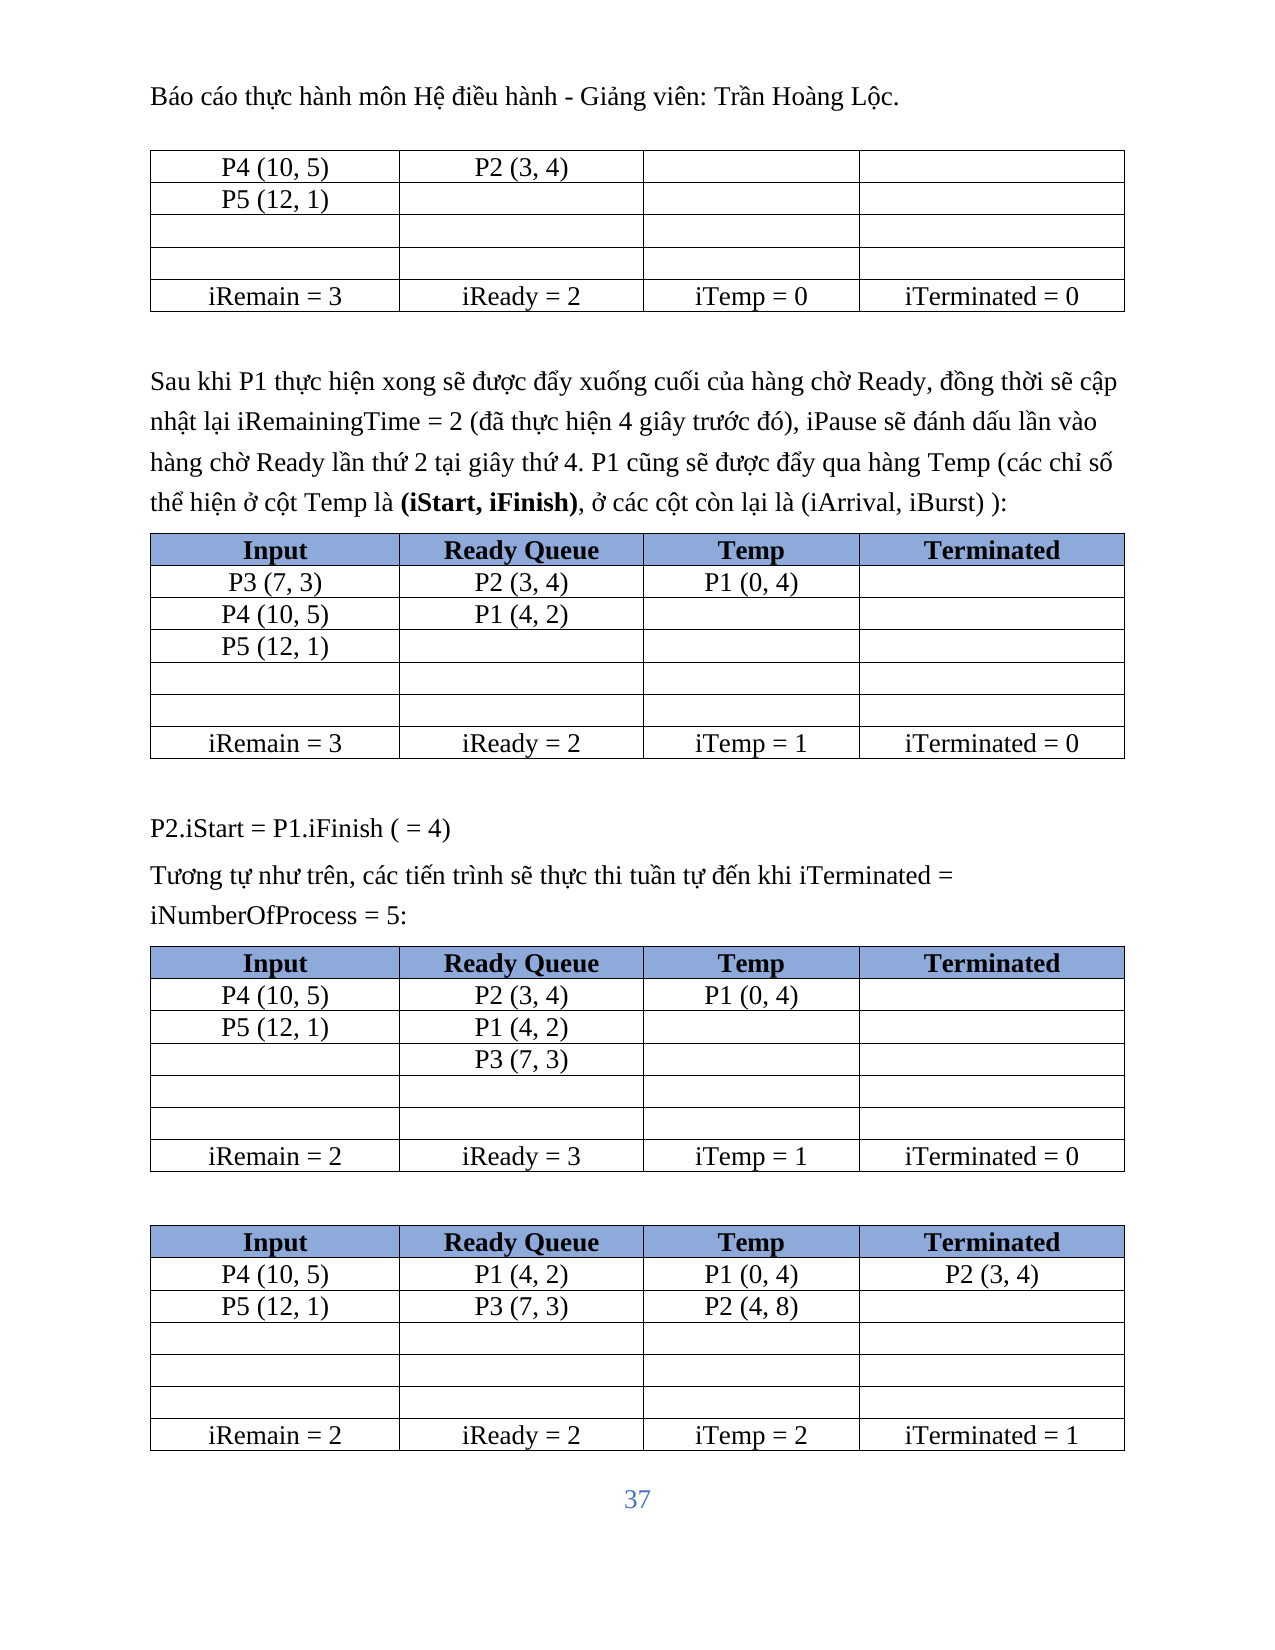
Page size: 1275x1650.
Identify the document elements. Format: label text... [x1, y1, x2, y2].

table_cell P5 (12, 1) [151, 1291, 399, 1322]
table_cell [860, 1355, 1124, 1386]
table_cell P3 (7, 3) [151, 566, 399, 597]
table_cell iRemain = 2 [151, 1140, 399, 1171]
table_cell [151, 1076, 399, 1107]
table_cell [644, 151, 859, 182]
table_cell P1 (4, 2) [400, 598, 643, 629]
table_cell iReady = 2 [400, 1419, 643, 1450]
table_header Terminated [860, 1226, 1124, 1257]
table_header Temp [644, 534, 859, 565]
table_cell iTemp = 1 [644, 1140, 859, 1171]
table_cell [644, 248, 859, 279]
table_cell iReady = 2 [400, 280, 643, 311]
table_cell [400, 248, 643, 279]
table_cell [151, 1387, 399, 1418]
table_cell [860, 183, 1124, 214]
table_cell P1 (0, 4) [644, 566, 859, 597]
table_cell P2 (3, 4) [400, 979, 643, 1010]
table_cell [860, 1011, 1124, 1042]
table_cell [400, 215, 643, 247]
table_cell [151, 663, 399, 694]
table_cell [860, 215, 1124, 247]
table_cell [860, 1076, 1124, 1107]
table_header Terminated [860, 534, 1124, 565]
table_cell [860, 1291, 1124, 1322]
table_cell [151, 1108, 399, 1139]
table_cell [860, 695, 1124, 726]
table_cell P4 (10, 5) [151, 1258, 399, 1289]
table_header Temp [644, 947, 859, 978]
table_cell [400, 1076, 643, 1107]
table_cell P3 (7, 3) [400, 1044, 643, 1074]
table_cell P2 (3, 4) [400, 566, 643, 597]
table_cell [644, 695, 859, 726]
table_cell iTemp = 2 [644, 1419, 859, 1450]
table_cell [860, 598, 1124, 629]
table_cell [860, 1323, 1124, 1354]
table_header Ready Queue [400, 1226, 643, 1257]
table_cell iTemp = 0 [644, 280, 859, 311]
table_cell P1 (4, 2) [400, 1011, 643, 1042]
table_cell [151, 248, 399, 279]
table_cell [400, 1108, 643, 1139]
table_cell P5 (12, 1) [151, 630, 399, 662]
table_header Temp [644, 1226, 859, 1257]
table_cell iTemp = 1 [644, 727, 859, 758]
table_cell [400, 183, 643, 214]
table_cell P2 (3, 4) [400, 151, 643, 182]
table_cell [400, 1355, 643, 1386]
table_cell P4 (10, 5) [151, 151, 399, 182]
table_header Terminated [860, 947, 1124, 978]
table_cell [860, 979, 1124, 1010]
table_cell [644, 1108, 859, 1139]
table_cell [644, 1044, 859, 1074]
table_cell P1 (4, 2) [400, 1258, 643, 1289]
table_cell [860, 1044, 1124, 1074]
table_header Input [151, 534, 399, 565]
table_cell [860, 663, 1124, 694]
table_cell [644, 663, 859, 694]
table_cell iRemain = 3 [151, 727, 399, 758]
table_cell [644, 183, 859, 214]
table_cell [151, 215, 399, 247]
table_cell [151, 695, 399, 726]
table_cell [400, 695, 643, 726]
table_header Input [151, 947, 399, 978]
table_cell [644, 1387, 859, 1418]
table_cell P1 (0, 4) [644, 979, 859, 1010]
table_cell iTerminated = 0 [860, 1140, 1124, 1171]
table_cell [400, 630, 643, 662]
table_cell [644, 1323, 859, 1354]
table_cell iTerminated = 1 [860, 1419, 1124, 1450]
table_cell [644, 215, 859, 247]
table_cell [644, 630, 859, 662]
table_cell [860, 1108, 1124, 1139]
text P2.iStart = P1.iFinish ( = 4) [150, 812, 1125, 843]
table_cell P2 (4, 8) [644, 1291, 859, 1322]
table_cell P4 (10, 5) [151, 979, 399, 1010]
table_cell [400, 1323, 643, 1354]
table_cell [860, 630, 1124, 662]
table_cell iRemain = 3 [151, 280, 399, 311]
table_cell [644, 598, 859, 629]
table_cell P1 (0, 4) [644, 1258, 859, 1289]
table_cell [151, 1323, 399, 1354]
text Sau khi P1 thực hiện xong sẽ được đẩy xuống cuối của hàng chờ Ready, đồng thời sẽ cập nhật lại iRemainingTime = 2 (đã thực hiện 4 giây trước đó), iPause sẽ đánh dấu lần vào hàng chờ Ready lần thứ 2 tại giây thứ 4. P1 cũng sẽ được đẩy qua hàng Temp (các chỉ số thể hiện ở cột Temp là (iStart, iFinish), ở các cột còn lại là (iArrival, iBurst) ): [150, 365, 1125, 517]
table_cell [860, 566, 1124, 597]
table_cell [644, 1355, 859, 1386]
table_header Ready Queue [400, 947, 643, 978]
table_cell P2 (3, 4) [860, 1258, 1124, 1289]
table_cell P5 (12, 1) [151, 1011, 399, 1042]
table_cell iRemain = 2 [151, 1419, 399, 1450]
table_cell [860, 248, 1124, 279]
table_cell [644, 1076, 859, 1107]
text Tương tự như trên, các tiến trình sẽ thực thi tuần tự đến khi iTerminated = iNumberOfProcess = 5: [150, 859, 1125, 930]
table_cell [400, 663, 643, 694]
table_header Ready Queue [400, 534, 643, 565]
table_cell [151, 1355, 399, 1386]
table_cell iReady = 2 [400, 727, 643, 758]
table_cell [400, 1387, 643, 1418]
table_cell P3 (7, 3) [400, 1291, 643, 1322]
table_cell [860, 151, 1124, 182]
table_header Input [151, 1226, 399, 1257]
table_cell iReady = 3 [400, 1140, 643, 1171]
table_cell [151, 1044, 399, 1074]
table_cell iTerminated = 0 [860, 280, 1124, 311]
table_cell [644, 1011, 859, 1042]
table_cell iTerminated = 0 [860, 727, 1124, 758]
table_cell [860, 1387, 1124, 1418]
table_cell P5 (12, 1) [151, 183, 399, 214]
table_cell P4 (10, 5) [151, 598, 399, 629]
